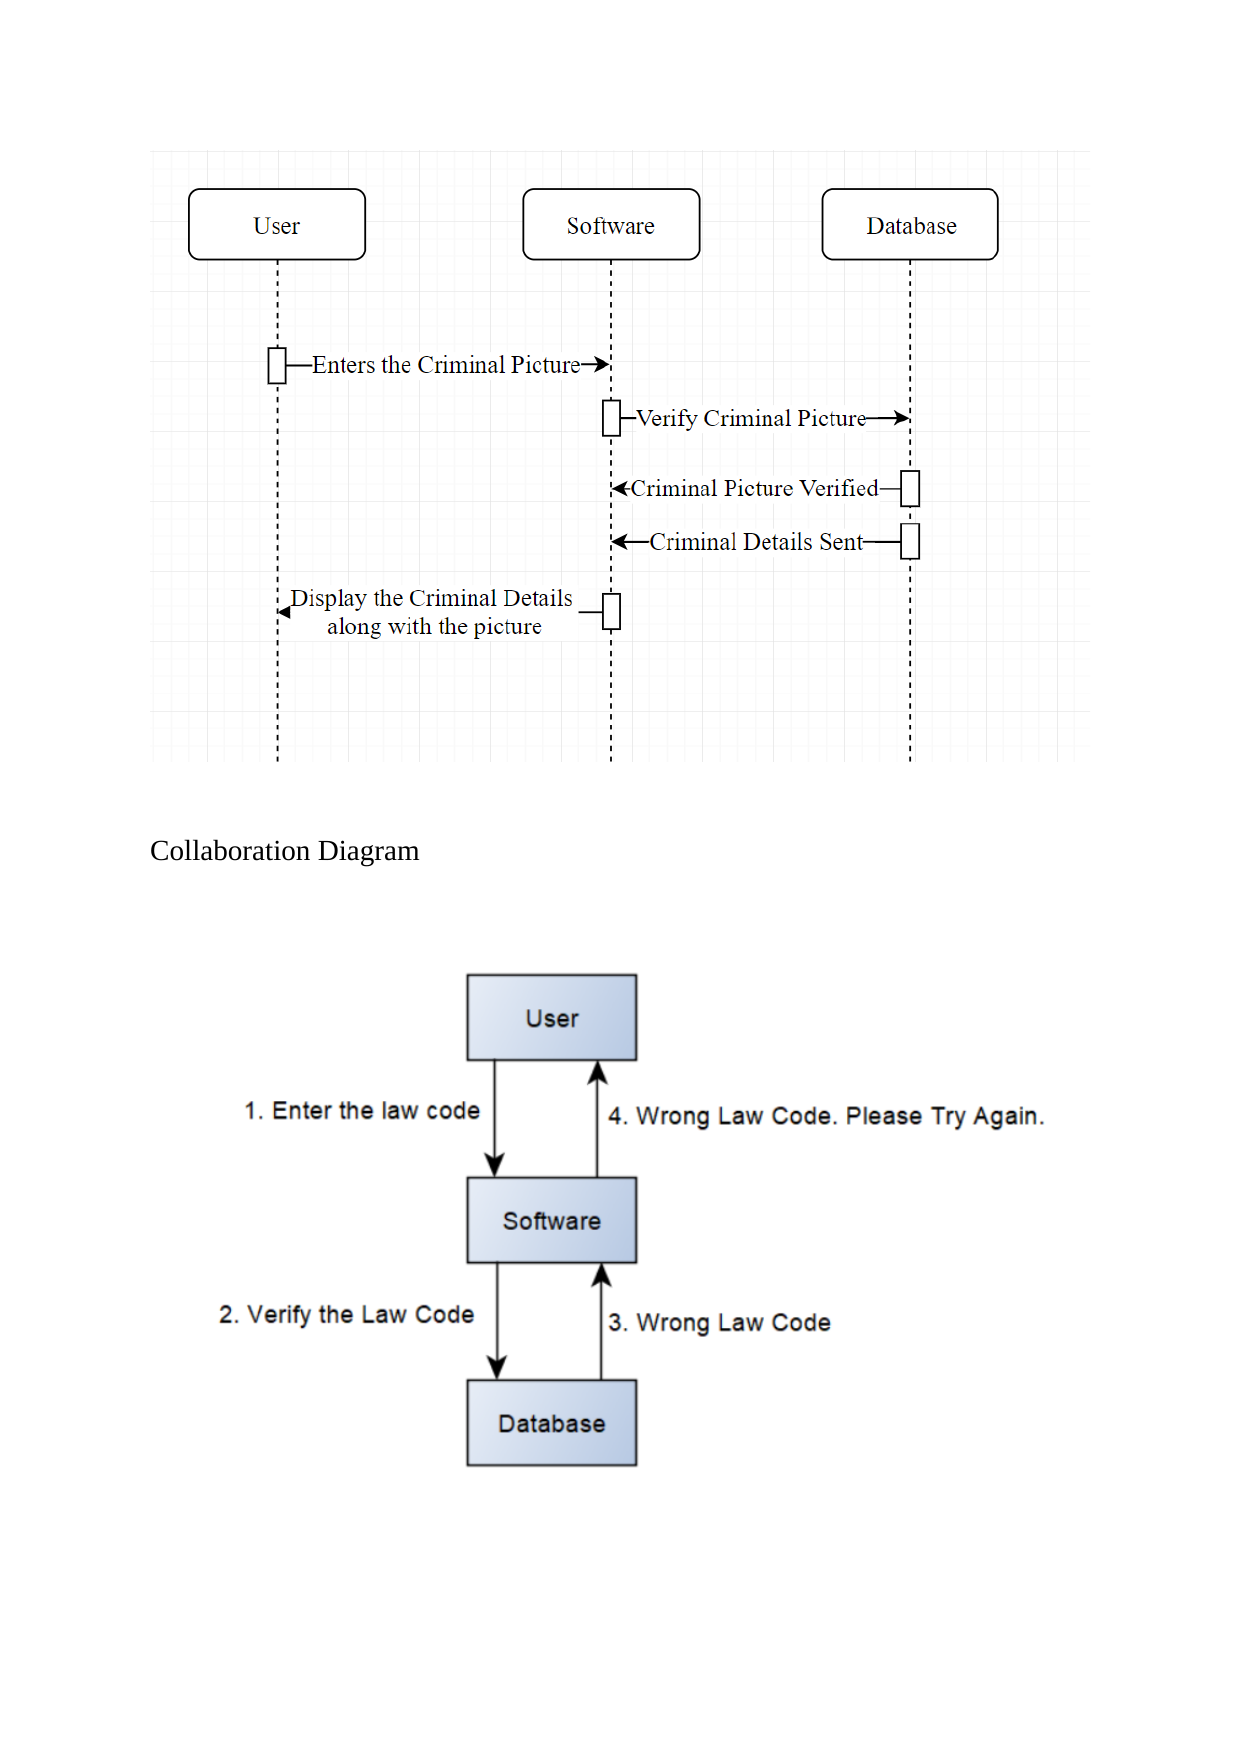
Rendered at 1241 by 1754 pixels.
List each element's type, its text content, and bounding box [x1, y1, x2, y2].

picture [150, 938, 1091, 1527]
picture [150, 150, 1091, 762]
text Collaboration Diagram [150, 833, 1090, 867]
